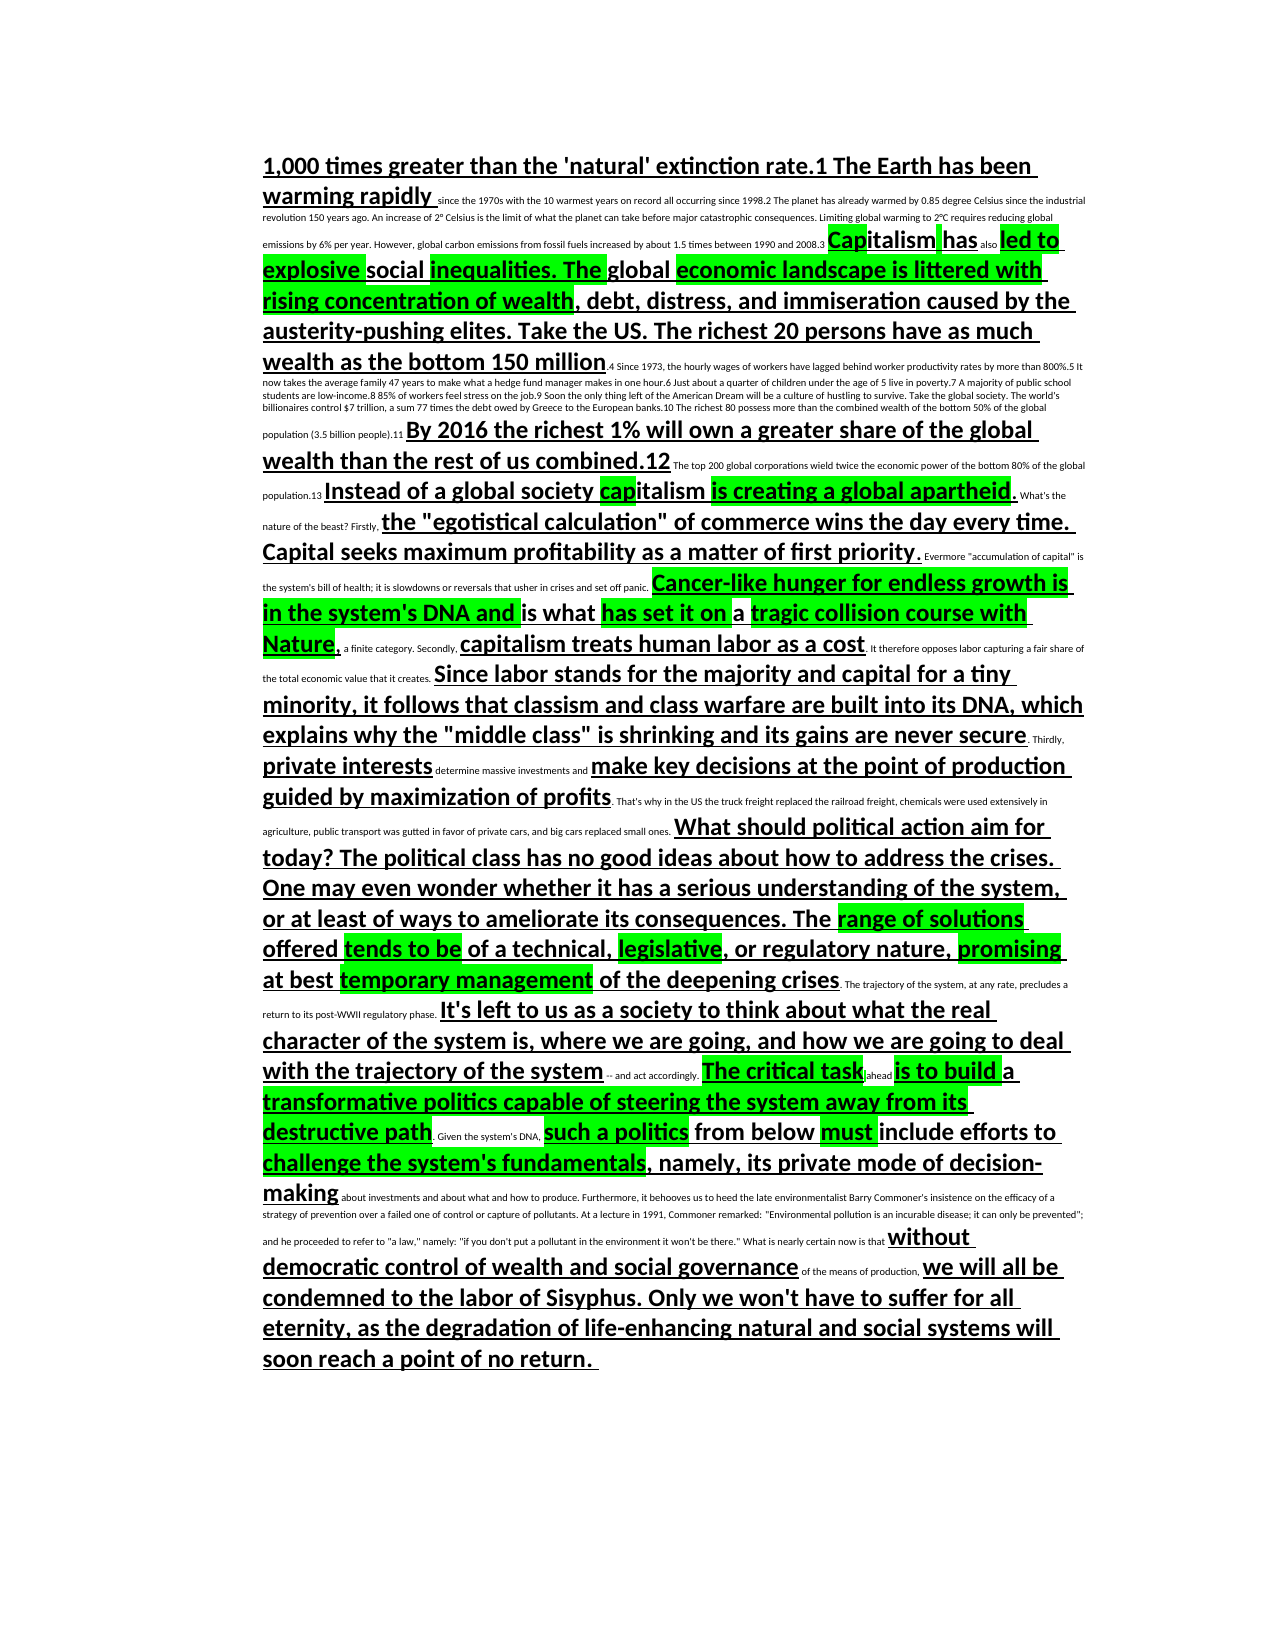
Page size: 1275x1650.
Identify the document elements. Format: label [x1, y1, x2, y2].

text [262, 150, 1087, 1373]
